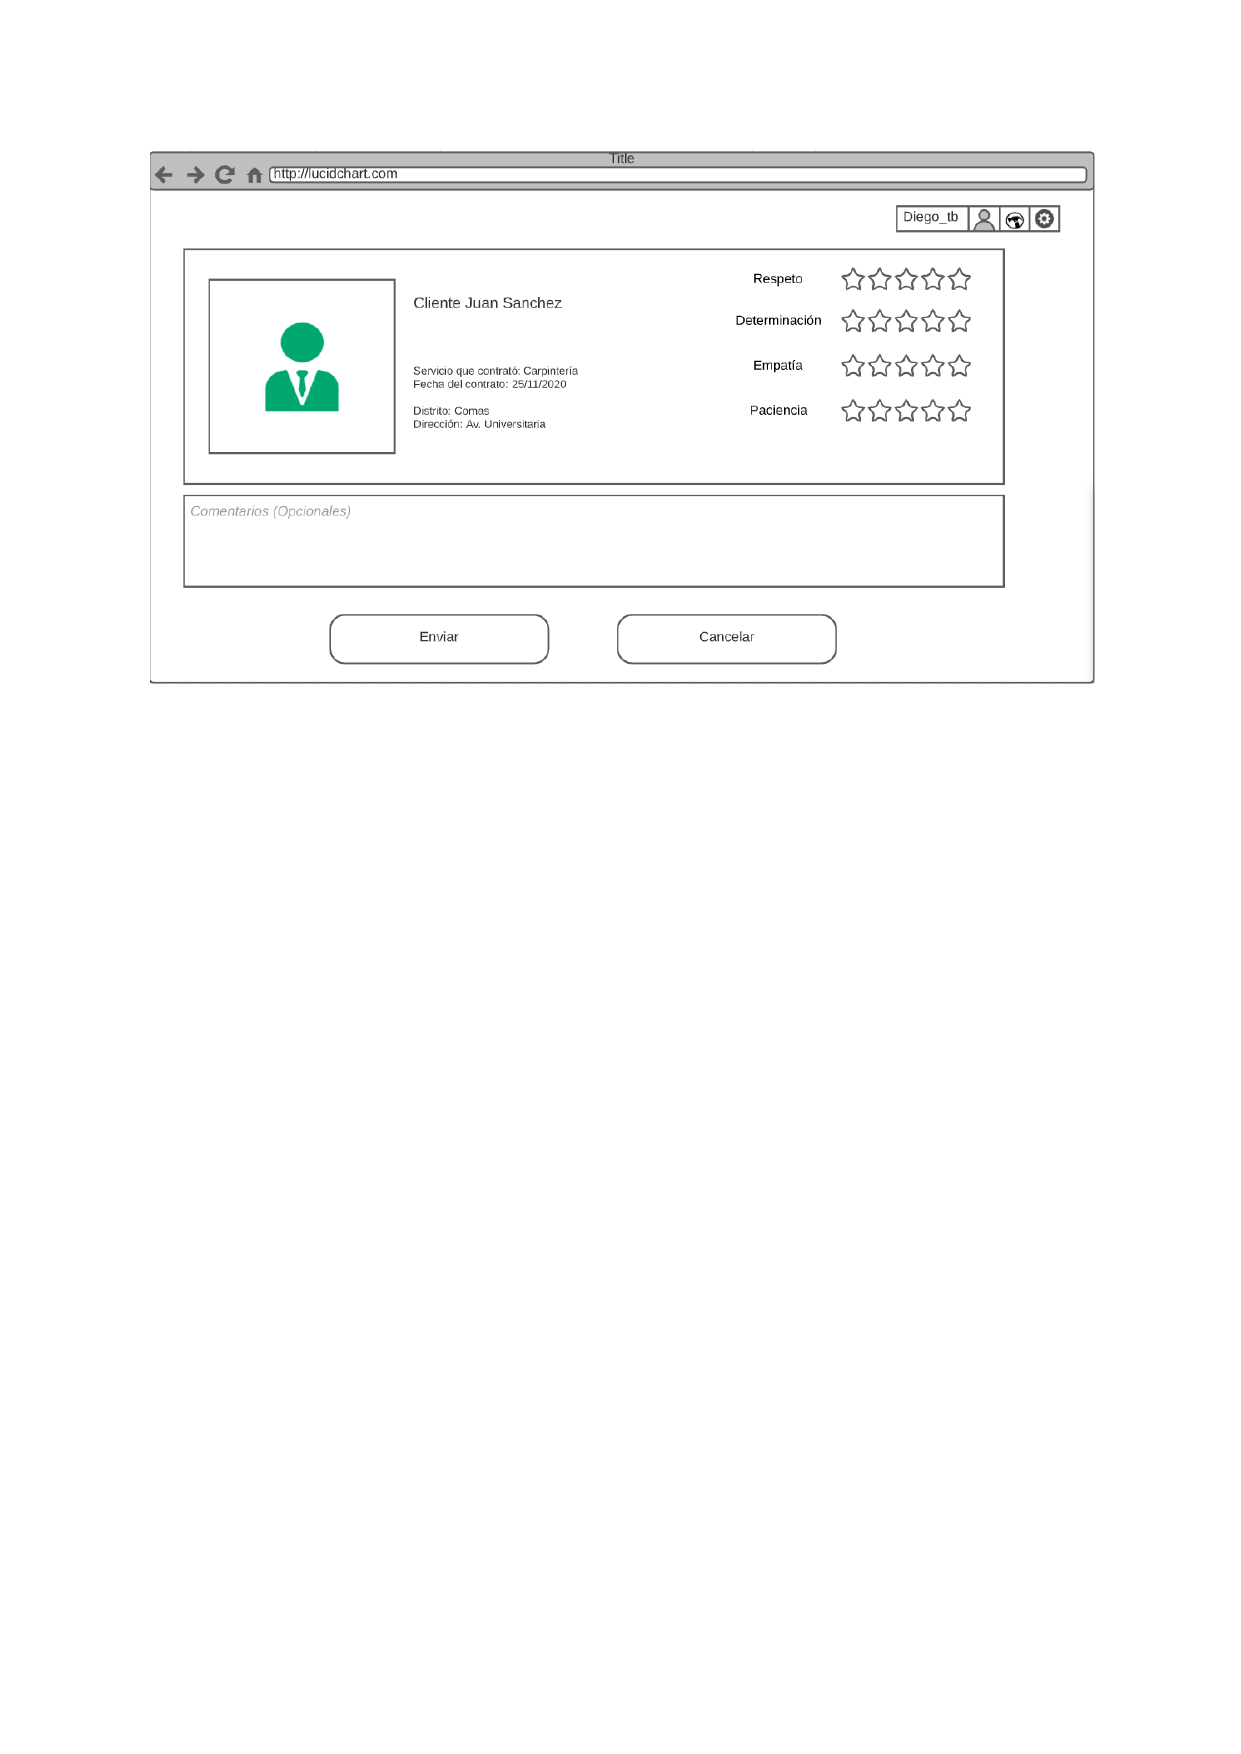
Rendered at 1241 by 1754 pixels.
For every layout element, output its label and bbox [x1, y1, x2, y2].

picture [150, 150, 1095, 684]
